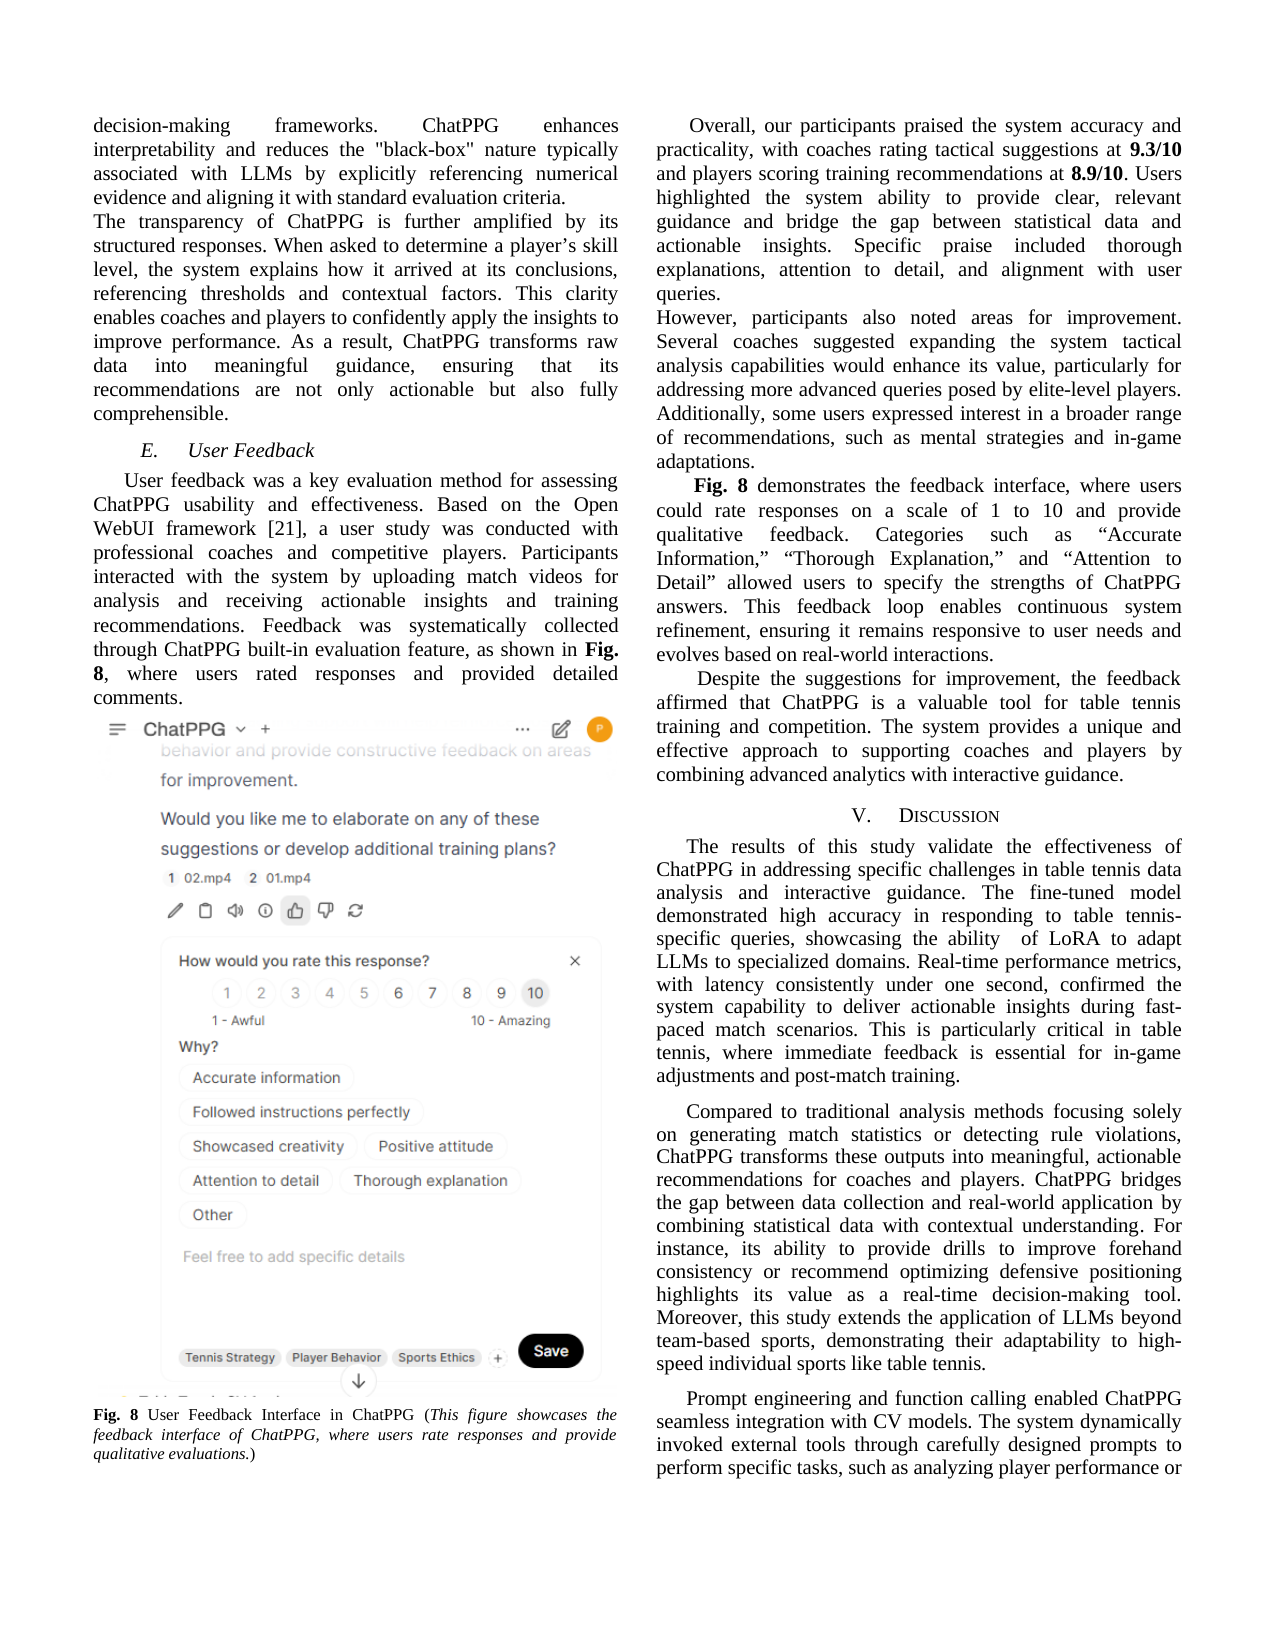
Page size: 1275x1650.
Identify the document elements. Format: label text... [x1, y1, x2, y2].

text Fig. 8 demonstrates the feedback interface, where users could rate responses on a scale of 1 to 10 and provide qualitative feedback. Categories such as “Accurate Information,” “Thorough Explanation,” and “Attention to Detail” allowed users to specify the strengths of ChatPPG answers. This feedback loop enables continuous system refinement, ensuring it remains responsive to user needs and evolves based on real-world interactions. [656, 473, 1182, 666]
text Overall, our participants praised the system accuracy and practicality, with coaches rating tactical suggestions at 9.3/10 and players scoring training recommendations at 8.9/10. Users highlighted the system ability to provide clear, relevant guidance and bridge the gap between statistical data and actionable insights. Specific praise included thorough explanations, attention to detail, and alignment with user queries. [656, 112, 1182, 305]
subtitle User Feedback [140, 438, 619, 462]
text Despite the suggestions for improvement, the feedback affirmed that ChatPPG is a valuable tool for table tennis training and competition. The system provides a unique and effective approach to supporting coaches and players by combining advanced analytics with interactive guidance. [656, 666, 1182, 786]
text The results of this study validate the effectiveness of ChatPPG in addressing specific challenges in table tennis data analysis and interactive guidance. The fine-tuned model demonstrated high accuracy in responding to table tennis-specific queries, showcasing the ability of LoRA to adapt LLMs to specialized domains. Real-time performance metrics, with latency consistently under one second, confirmed the system capability to deliver actionable insights during fast-paced match scenarios. This is particularly critical in table tennis, where immediate feedback is essential for in-game adjustments and post-match training. [656, 835, 1182, 1087]
text However, participants also noted areas for improvement. Several coaches suggested expanding the system tactical analysis capabilities would enhance its value, particularly for addressing more advanced queries posed by elite-level players. Additionally, some users expressed interest in a broader range of recommendations, such as mental strategies and in-game adaptations. [656, 305, 1182, 473]
text The transparency of ChatPPG is further amplified by its structured responses. When asked to determine a player’s skill level, the system explains how it arrived at its conclusions, referencing thresholds and contextual factors. This clarity enables coaches and players to confidently apply the insights to improve performance. As a result, ChatPPG transforms raw data into meaningful guidance, ensuring that its recommendations are not only actionable but also fully comprehensible. [93, 209, 619, 425]
subtitle Discussion [656, 803, 1182, 827]
picture [93, 708, 618, 1397]
list Fig. 8 User Feedback Interface in ChatPPG (This figure showcases the feedback interface of ChatPPG, where users rate responses and provide qualitative evaluations.) [93, 1405, 619, 1463]
text User feedback was a key evaluation method for assessing ChatPPG usability and effectiveness. Based on the Open WebUI framework [21], a user study was conducted with professional coaches and competitive players. Participants interacted with the system by uploading match videos for analysis and receiving actionable insights and training recommendations. Feedback was systematically collected through ChatPPG built-in evaluation feature, as shown in Fig. 8, where users rated responses and provided detailed comments. [93, 468, 619, 709]
text Compared to traditional analysis methods focusing solely on generating match statistics or detecting rule violations, ChatPPG transforms these outputs into meaningful, actionable recommendations for coaches and players. ChatPPG bridges the gap between data collection and real-world application by combining statistical data with contextual understanding. For instance, its ability to provide drills to improve forehand consistency or recommend optimizing defensive positioning highlights its value as a real-time decision-making tool. Moreover, this study extends the application of LLMs beyond team-based sports, demonstrating their adaptability to high-speed individual sports like table tennis. [656, 1100, 1182, 1375]
